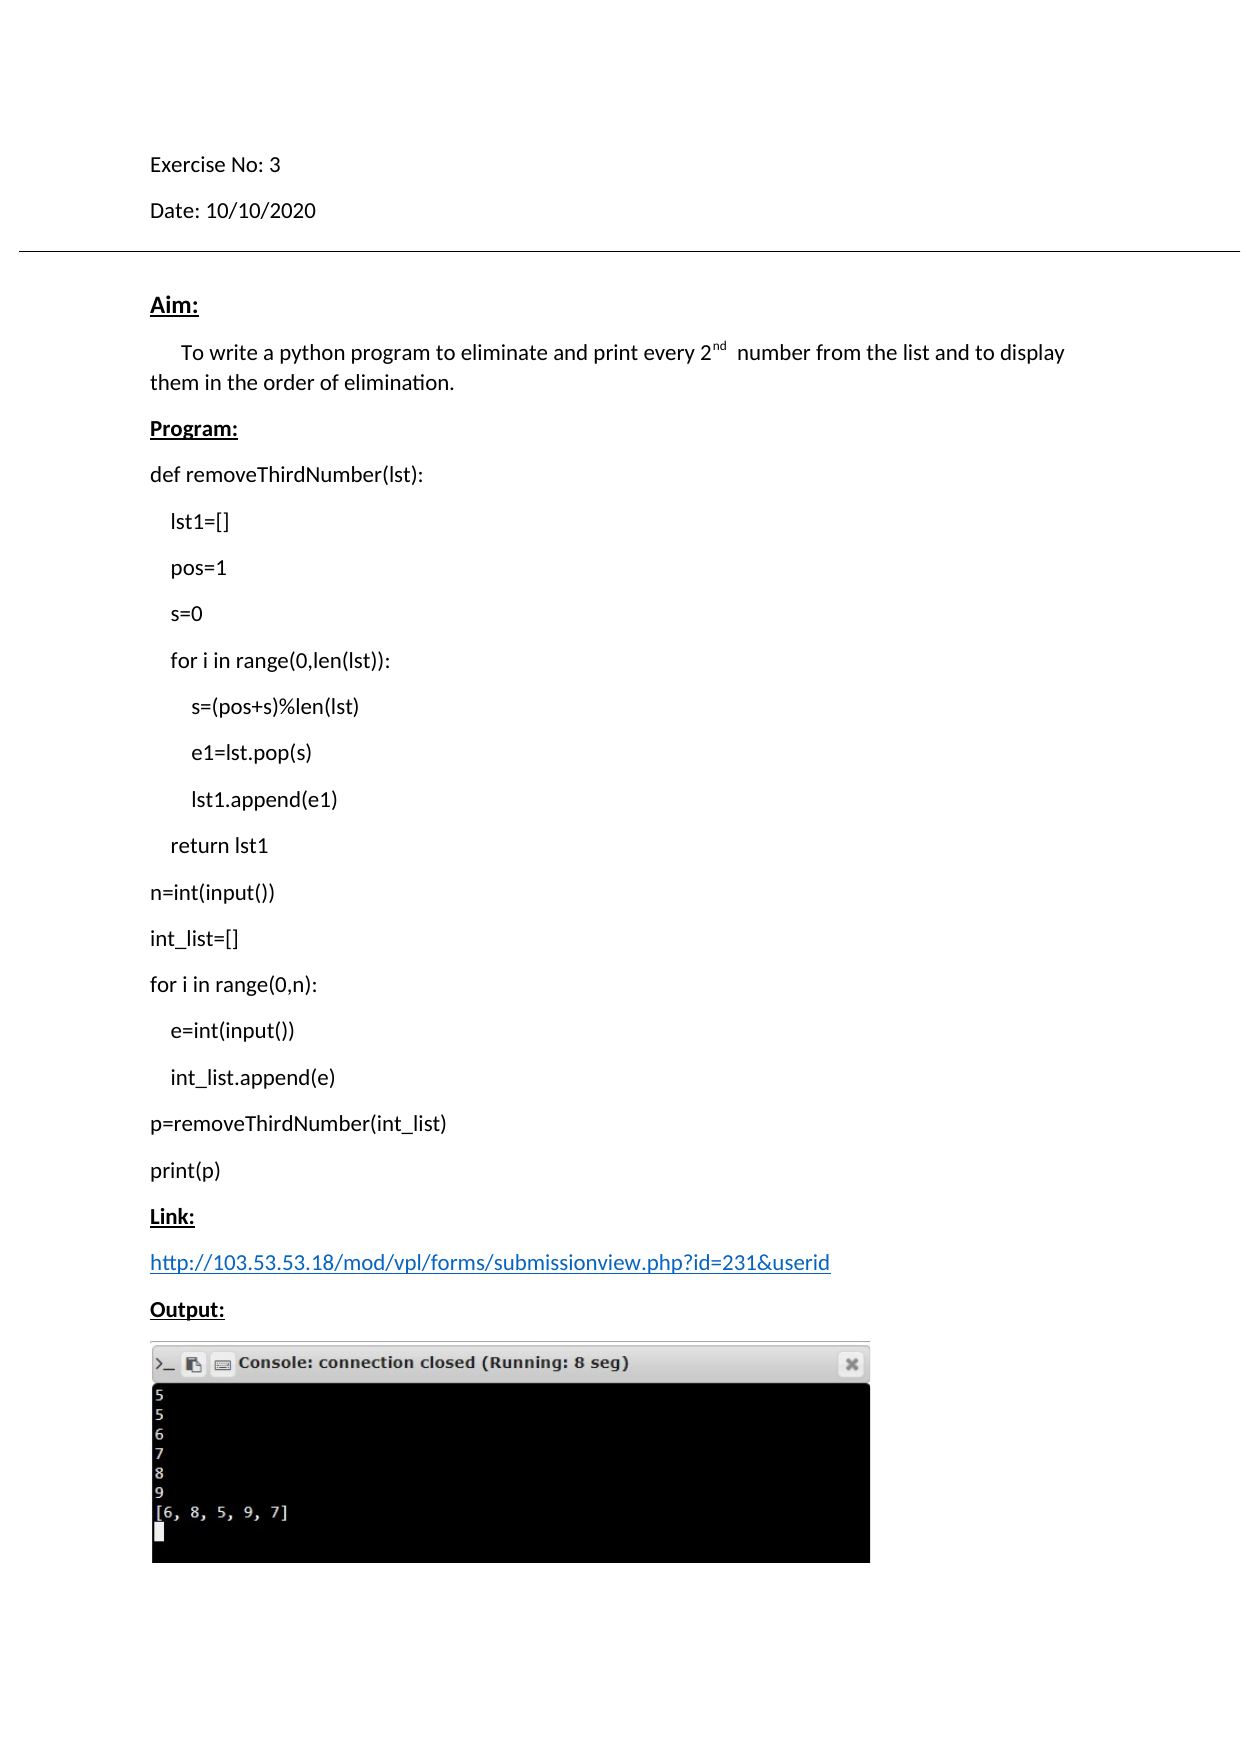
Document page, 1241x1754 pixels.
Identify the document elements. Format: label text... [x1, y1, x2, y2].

text Exercise No: 3 [150, 150, 1090, 178]
text Output: [150, 1295, 1090, 1323]
text print(p) [150, 1156, 1090, 1184]
text http://103.53.53.18/mod/vpl/forms/submissionview.php?id=231&userid [150, 1248, 1090, 1276]
text n=int(input()) [150, 878, 1090, 906]
text int_list=[] [150, 924, 1090, 952]
text s=0 [150, 599, 1090, 627]
text s=(pos+s)%len(lst) [150, 692, 1090, 720]
text Link: [150, 1202, 1090, 1230]
text lst1.append(e1) [150, 785, 1090, 813]
text for i in range(0,n): [150, 970, 1090, 998]
text Program: [150, 414, 1090, 442]
picture [150, 1341, 871, 1563]
text e1=lst.pop(s) [150, 738, 1090, 767]
text e=int(input()) [150, 1017, 1090, 1045]
text return lst1 [150, 831, 1090, 859]
text p=removeThirdNumber(int_list) [150, 1109, 1090, 1137]
text Aim: [150, 289, 1090, 319]
text lst1=[] [150, 507, 1090, 535]
text To write a python program to eliminate and print every 2nd number from the list and to display them in the order of elimination. [150, 338, 1090, 396]
text Date: 10/10/2020 [150, 196, 1090, 224]
text int_list.append(e) [150, 1063, 1090, 1091]
text def removeThirdNumber(lst): [150, 460, 1090, 488]
text for i in range(0,len(lst)): [150, 646, 1090, 674]
text pos=1 [150, 553, 1090, 581]
